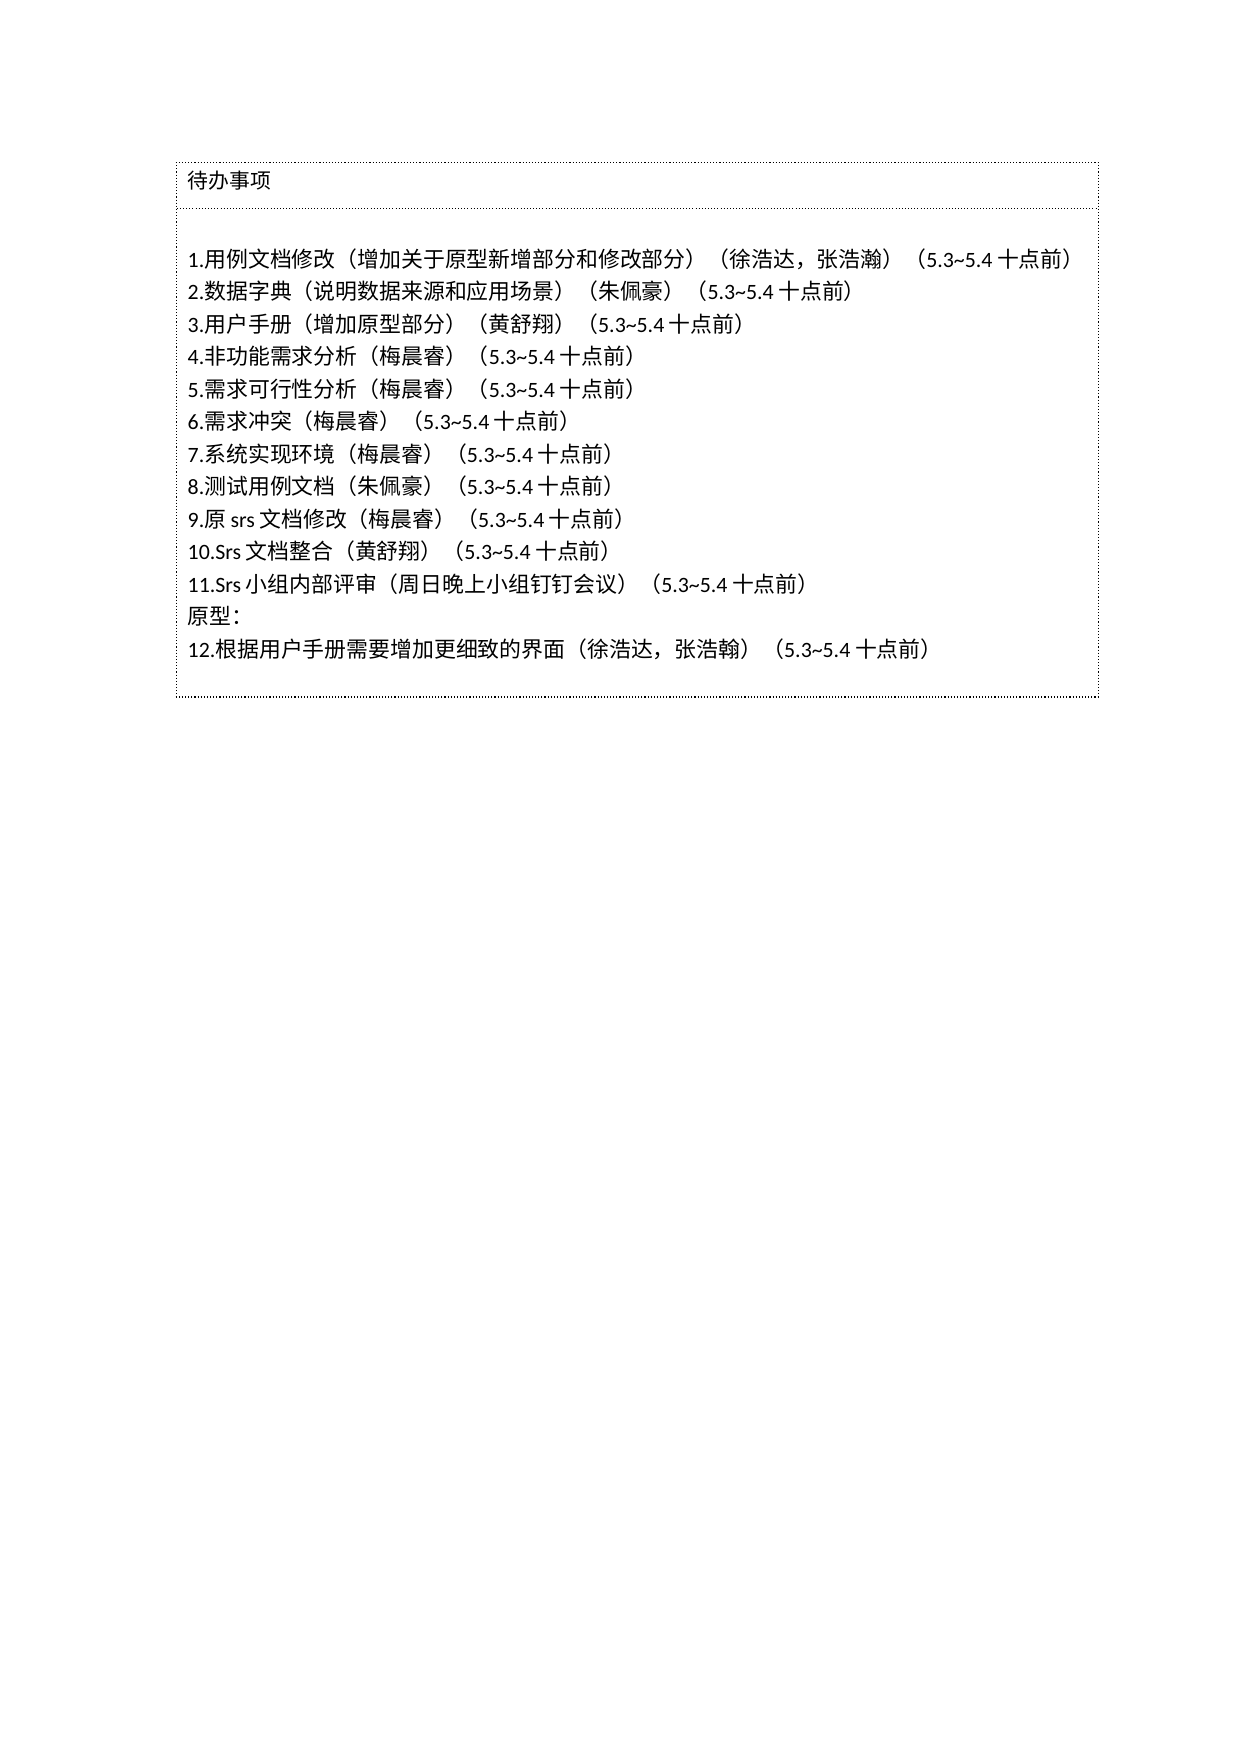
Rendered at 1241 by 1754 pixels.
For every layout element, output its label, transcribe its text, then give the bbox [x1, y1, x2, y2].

table_cell 1.用例文档修改（增加关于原型新增部分和修改部分）（徐浩达，张浩瀚）（5.3~5.4十点前） 2.数据字典（说明数据来源和应用场景）（朱佩豪）（5.3~5.4十点前） 3.用户手册（增加原型部分）（黄舒翔）（5.3~5.4十点前） 4.非功能需求分析（梅晨睿）（5.3~5.4十点前） 5.需求可行性分析（梅晨睿）（5.3~5.4十点前） 6.需求冲突（梅晨睿）（5.3~5.4十点前） 7.系统实现环境（梅晨睿）（5.3~5.4十点前） 8.测试用例文档（朱佩豪）（5.3~5.4十点前） 9.原srs文档修改（梅晨睿）（5.3~5.4十点前） 10.Srs文档整合（黄舒翔）（5.3~5.4十点前） 11.Srs小组内部评审（周日晚上小组钉钉会议）（5.3~5.4十点前） 原型： 12.根据用户手册需要增加更细致的界面（徐浩达，张浩翰）（5.3~5.4十点前） [176, 208, 1099, 696]
table_cell 待办事项 [176, 162, 1099, 208]
